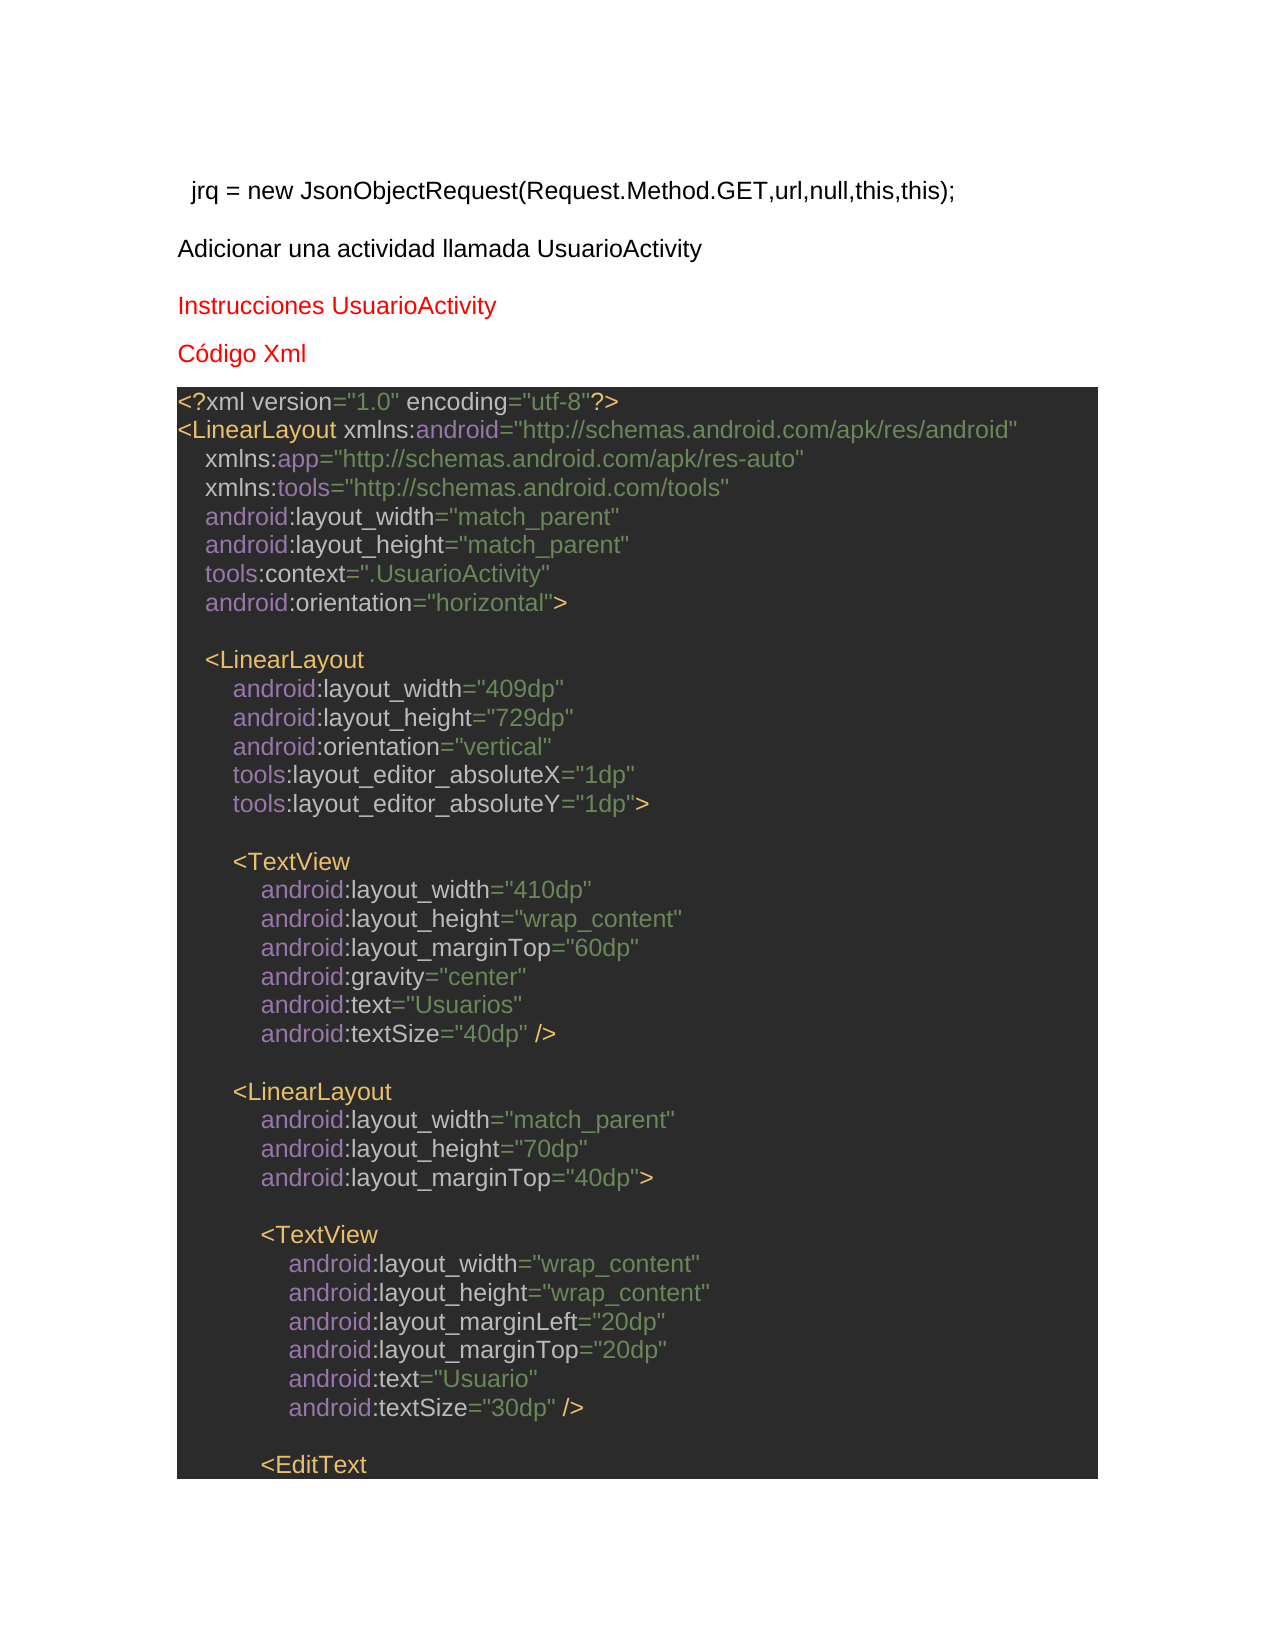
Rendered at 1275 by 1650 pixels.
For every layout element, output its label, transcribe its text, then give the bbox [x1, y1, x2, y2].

text Adicionar una actividad llamada UsuarioActivity [177, 234, 1098, 263]
text Código Xml [177, 339, 1098, 368]
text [177, 387, 1098, 1479]
text jrq = new JsonObjectRequest(Request.Method.GET,url,null,this,this); [177, 176, 1098, 205]
text Instrucciones UsuarioActivity [177, 291, 1098, 320]
